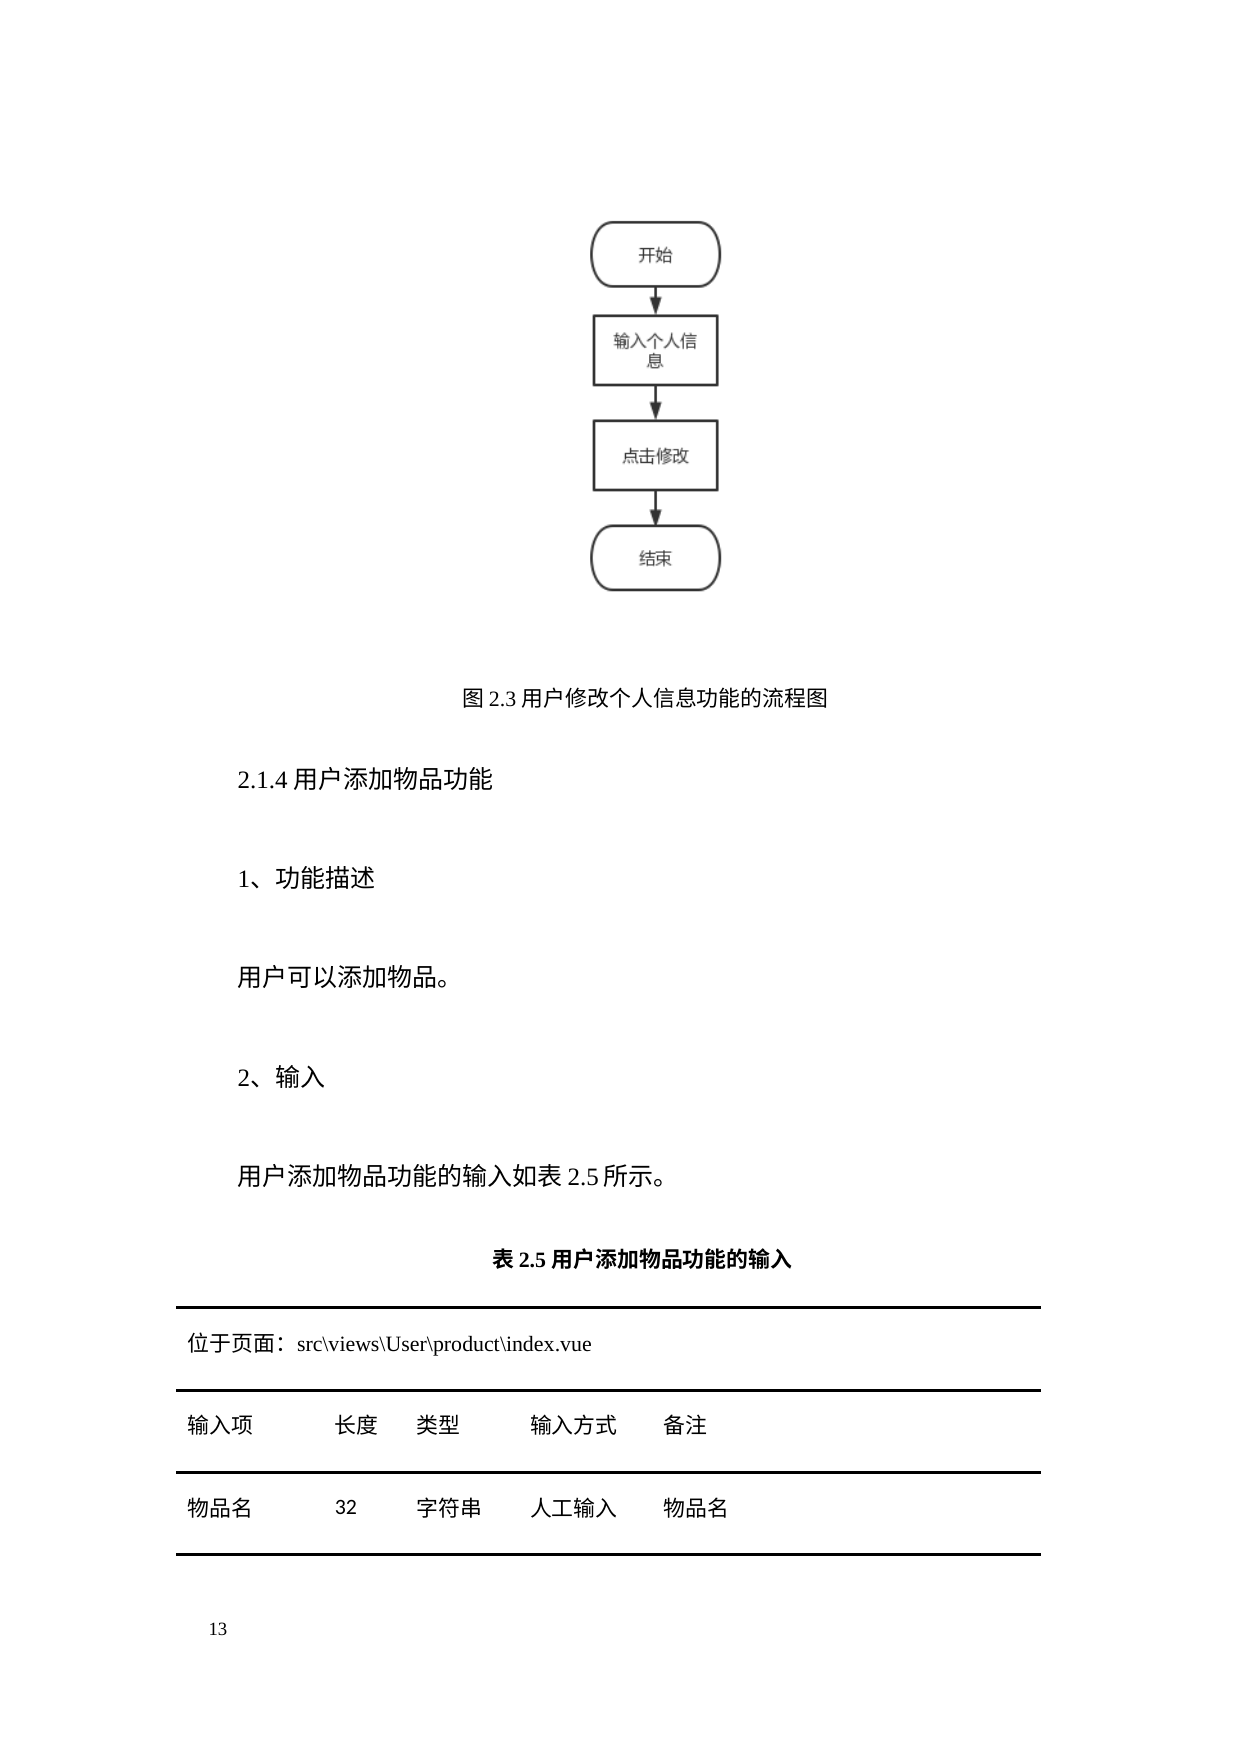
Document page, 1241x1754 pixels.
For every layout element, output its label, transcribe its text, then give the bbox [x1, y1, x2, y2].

text 图2.3 用户修改个人信息功能的流程图 [187, 680, 1053, 713]
table_cell 长度 [323, 1392, 405, 1471]
text 1、功能描述 [187, 844, 1053, 909]
text 用户添加物品功能的输入如表2.5所示。 [187, 1142, 1053, 1207]
text 用户可以添加物品。 [187, 943, 1053, 1008]
table_cell 物品名 [652, 1474, 1041, 1553]
table_cell 字符串 [405, 1474, 518, 1553]
table_cell 人工输入 [519, 1474, 652, 1553]
table_cell 32 [323, 1474, 405, 1553]
table_cell 类型 [405, 1392, 518, 1471]
text 2、输入 [187, 1043, 1053, 1108]
picture [530, 162, 760, 631]
table_header 位于页面：src\views\User\product\index.vue [176, 1309, 1041, 1388]
table_cell 备注 [652, 1392, 1041, 1471]
text 表2.5 用户添加物品功能的输入 [187, 1242, 1053, 1274]
table_cell 物品名 [176, 1474, 323, 1553]
table_cell 输入方式 [519, 1392, 652, 1471]
subtitle 2.1.4 用户添加物品功能 [187, 745, 1053, 810]
table_cell 输入项 [176, 1392, 323, 1471]
